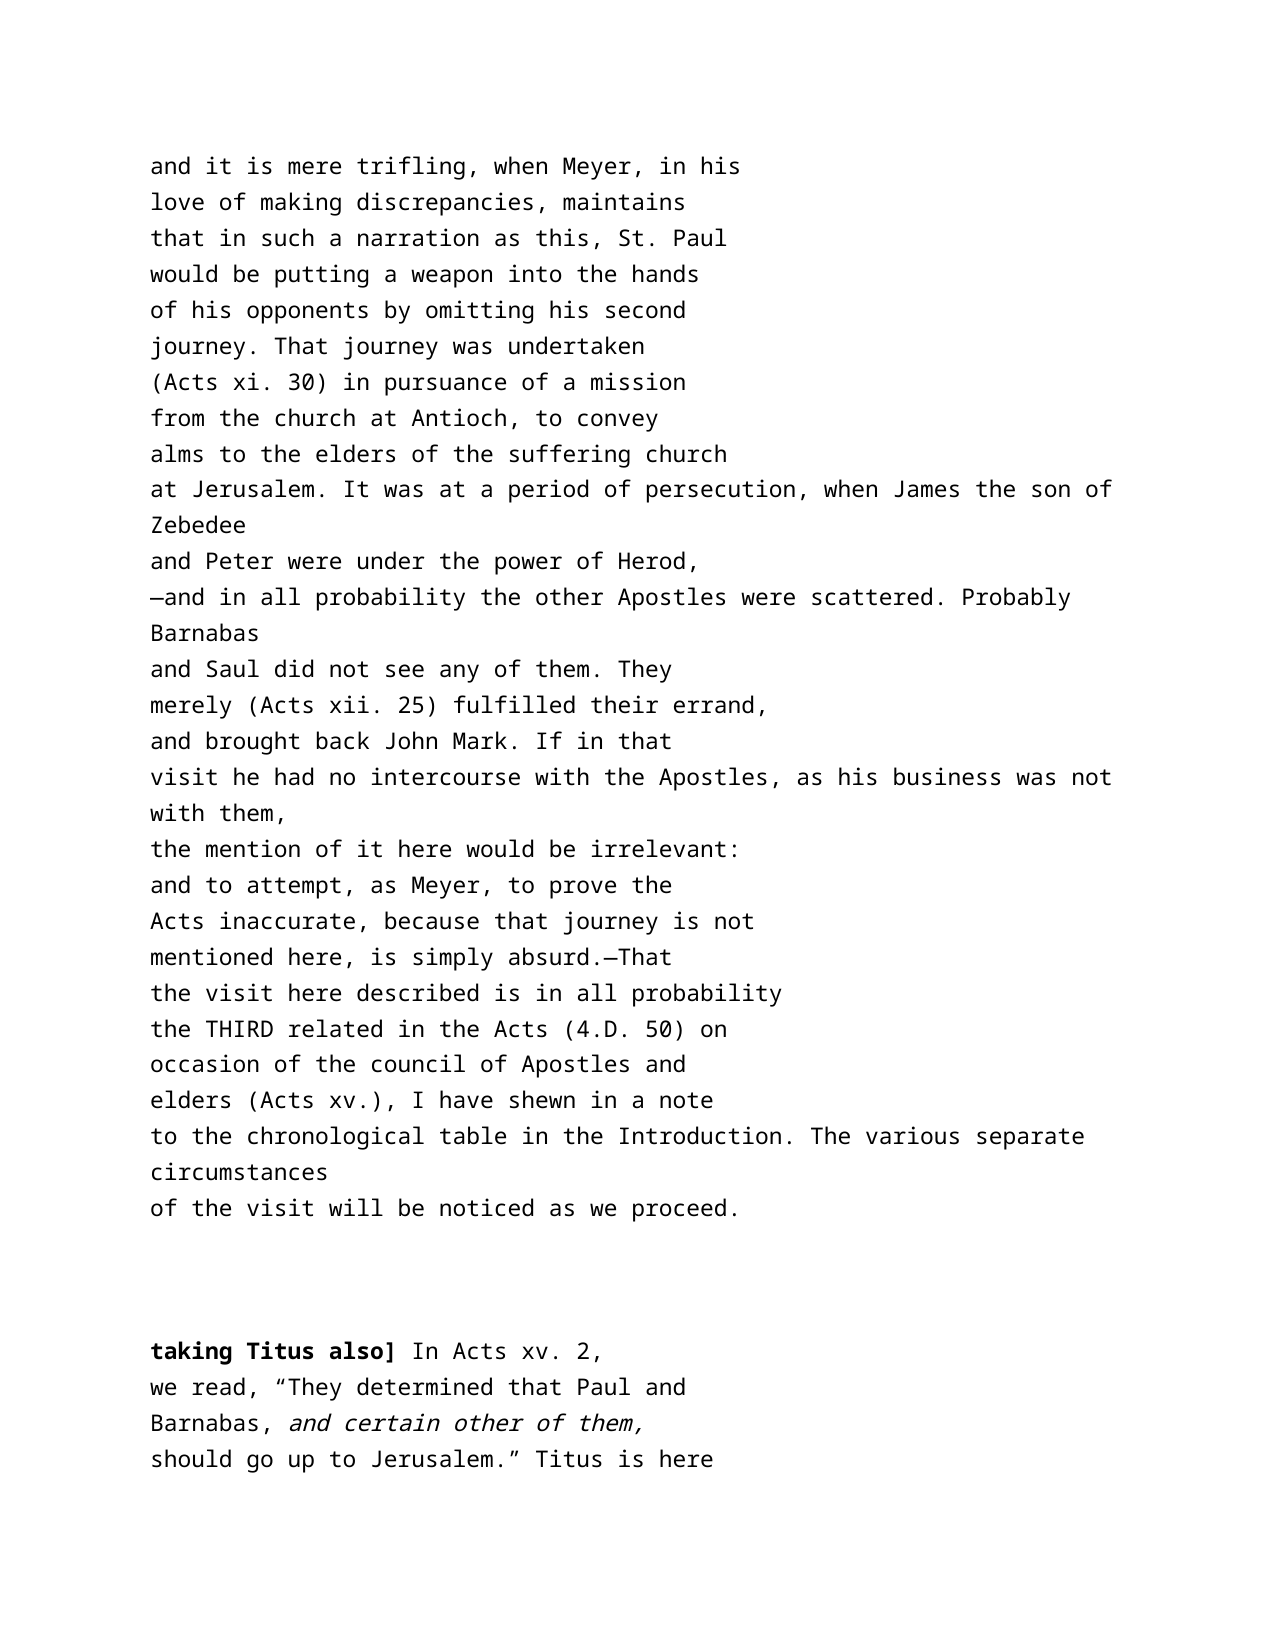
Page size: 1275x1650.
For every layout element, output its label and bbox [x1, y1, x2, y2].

text [150, 150, 1125, 1254]
text [150, 1335, 1125, 1474]
